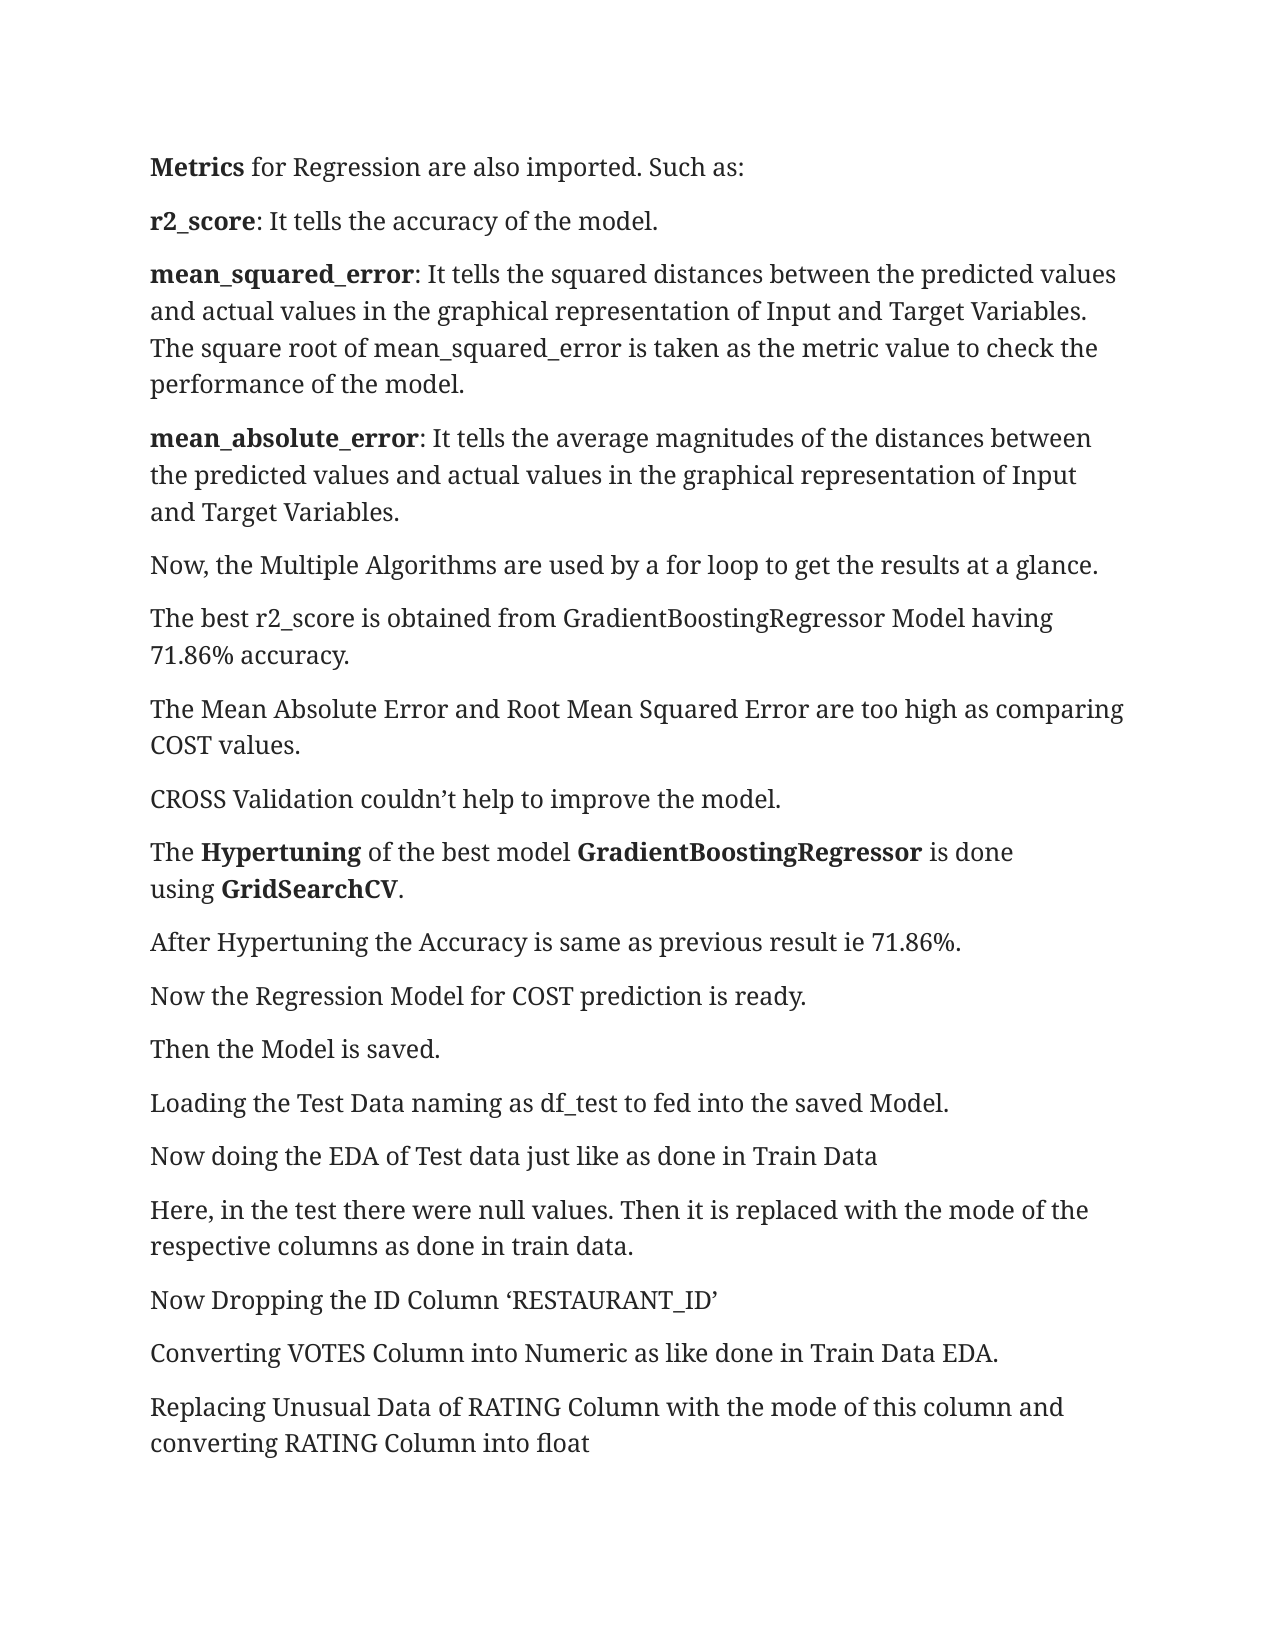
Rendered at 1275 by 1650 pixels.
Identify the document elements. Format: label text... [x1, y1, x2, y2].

text Now, the Multiple Algorithms are used by a for loop to get the results at a glance. [150, 548, 1125, 582]
text r2_score: It tells the accuracy of the model. [150, 203, 1125, 237]
text Replacing Unusual Data of RATING Column with the mode of this column and converting RATING Column into float [150, 1389, 1125, 1460]
text Converting VOTES Column into Numeric as like done in Train Data EDA. [150, 1336, 1125, 1370]
text Now Dropping the ID Column ‘RESTAURANT_ID’ [150, 1282, 1125, 1317]
text The Hypertuning of the best model GradientBoostingRegressor is done using GridSearchCV. [150, 835, 1125, 906]
text Here, in the test there were null values. Then it is replaced with the mode of the respective columns as done in train data. [150, 1192, 1125, 1263]
text mean_squared_error: It tells the squared distances between the predicted values and actual values in the graphical representation of Input and Target Variables. The square root of mean_squared_error is taken as the metric value to check the performance of the model. [150, 257, 1125, 401]
text Now the Regression Model for COST prediction is ready. [150, 978, 1125, 1013]
text After Hypertuning the Accuracy is same as previous result ie 71.86%. [150, 925, 1125, 959]
text The best r2_score is obtained from GradientBoostingRegressor Model having 71.86% accuracy. [150, 601, 1125, 672]
text Now doing the EDA of Test data just like as done in Train Data [150, 1139, 1125, 1173]
text CROSS Validation couldn’t help to improve the model. [150, 781, 1125, 816]
text Then the Model is saved. [150, 1032, 1125, 1066]
text Metrics for Regression are also imported. Such as: [150, 150, 1125, 184]
text The Mean Absolute Error and Root Mean Squared Error are too high as comparing COST values. [150, 691, 1125, 762]
text Loading the Test Data naming as df_test to fed into the saved Model. [150, 1085, 1125, 1119]
text mean_absolute_error: It tells the average magnitudes of the distances between the predicted values and actual values in the graphical representation of Input and Target Variables. [150, 421, 1125, 528]
